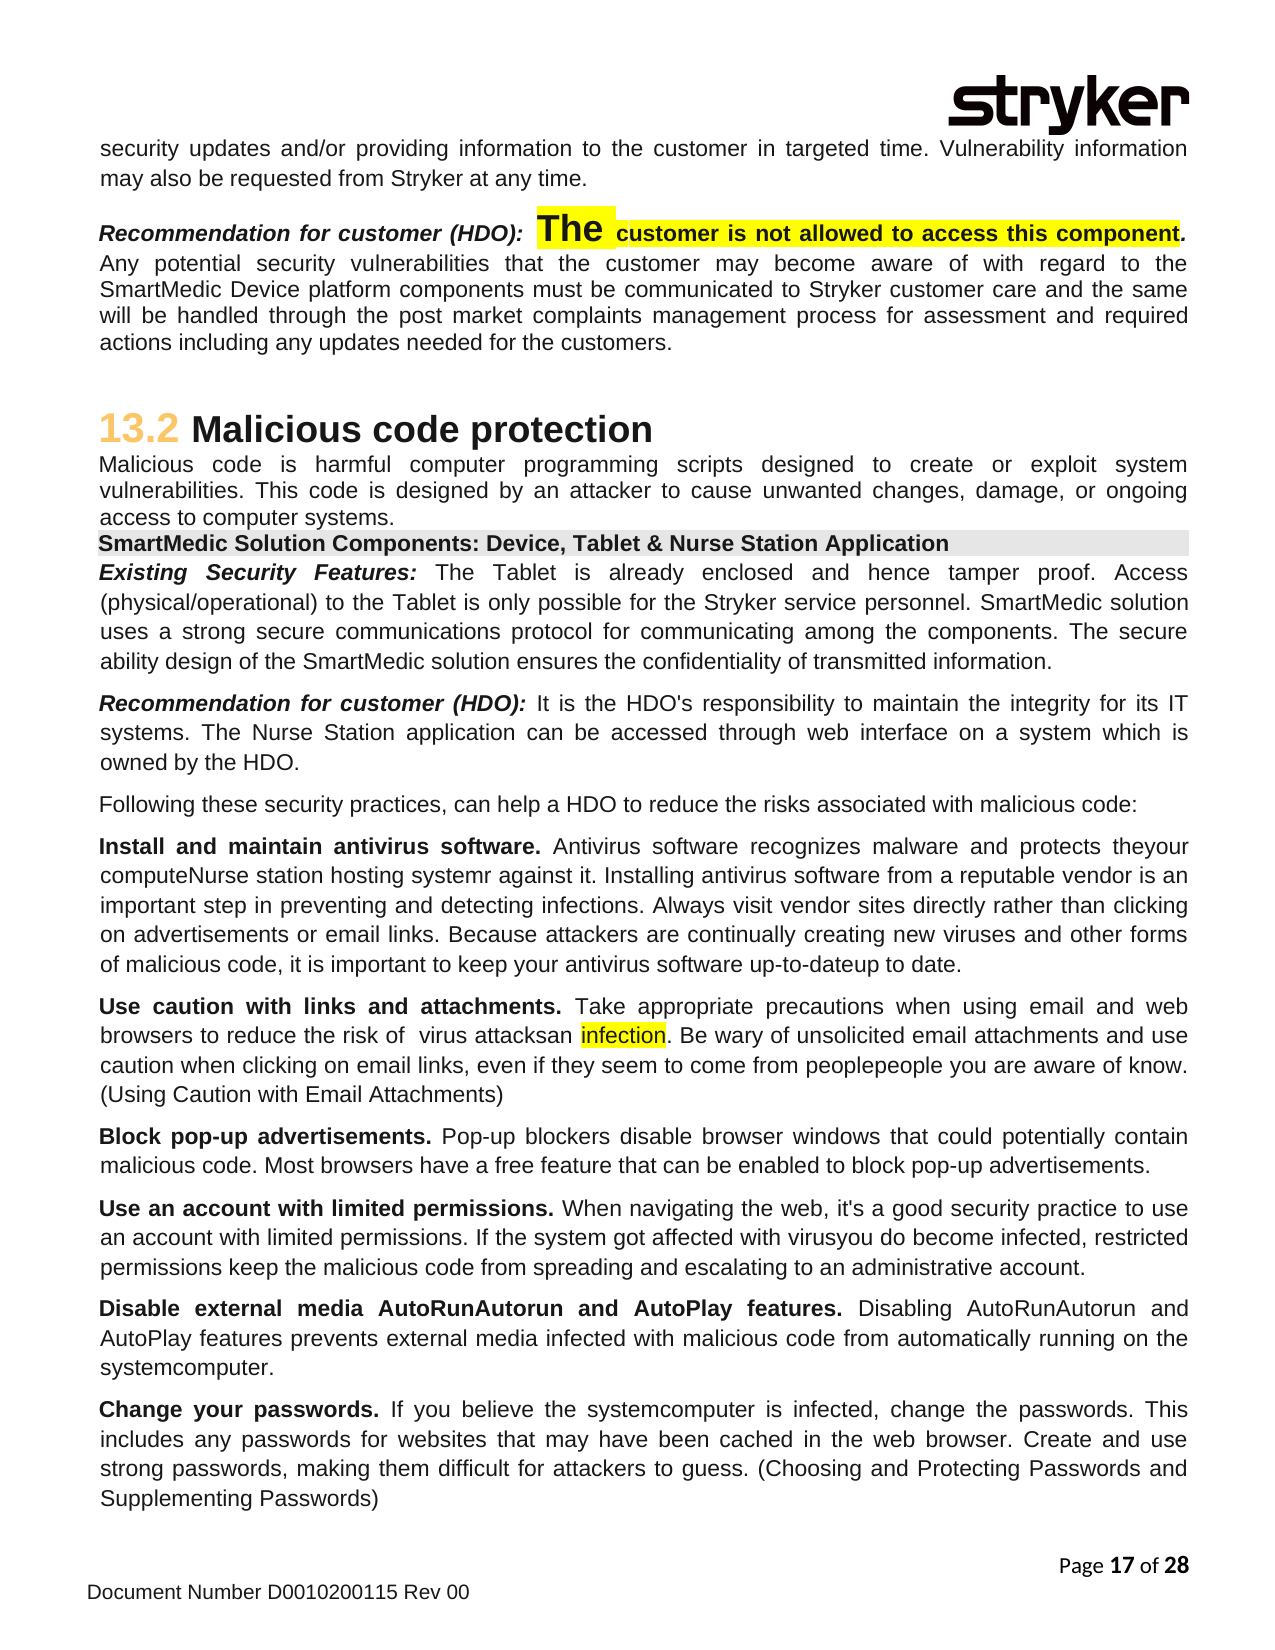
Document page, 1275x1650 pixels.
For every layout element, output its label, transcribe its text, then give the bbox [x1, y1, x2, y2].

text Disable external media and AutoPlay features. Disabling and AutoPlay features prevents external media infected with malicious code from automatically running on the . [98, 1295, 1189, 1381]
text Existing Security Features: The Tablet is already enclosed and hence tamper proof. Access (physical/operational) to the Tablet is only possible for the Stryker service personnel. SmartMedic solution uses a strong secure communications protocol for communicating among the components. The secure of the SmartMedic solution ensures the confidentiality of transmitted information. [98, 559, 1189, 674]
text Block pop-up advertisements. Pop-up blockers disable browser windows that could potentially contain malicious code. Most browsers have a free feature that can be enabled to block pop-up advertisements. [98, 1123, 1189, 1179]
text Install and maintain antivirus software. Antivirus software recognizes malware and protects . Installing antivirus software from a reputable vendor is an important step in preventing and detecting infections. Always visit vendor sites directly rather than clicking on advertisements or email links. Because attackers are continually creating new viruses and other forms of malicious code, it is important to keep your antivirus software . [98, 833, 1189, 977]
text Use an account with limited permissions. When navigating the web, it's a good security practice to use an account with limited permissions. If , restricted permissions keep the malicious code from spreading and escalating to an administrative account. [98, 1194, 1189, 1280]
subtitle 13.2 Malicious code protection [98, 403, 1189, 451]
picture [948, 75, 1190, 135]
text Use caution with links and attachments. Take appropriate precautions when using email and web browsers to reduce the risk of. Be wary of unsolicited email attachments and use caution when clicking on email links, even if they seem to come from you. (Using Caution with Email Attachments) [98, 993, 1189, 1107]
text Recommendation for customer (HDO): It is the HDO's responsibility to maintain the integrity for its IT systems. The Nurse Station application can be accessed through web interface on a system which is owned by the HDO. [98, 690, 1189, 775]
text Change your passwords. If you believe the is infected, change the passwords. This includes any passwords for websites that may have been cached in the web browser. Create and use strong passwords, making them difficult for attackers to guess. (Choosing and Protecting Passwords and Supplementing Passwords) [98, 1396, 1189, 1511]
text Following these security practices, can help a HDO to reduce the risks associated with malicious code: [98, 791, 1189, 817]
subtitle Recommendation for customer (HDO): Any potential security vulnerabilities that the customer may become aware of with regard to the SmartMedic must be communicated to Stryker customer care and the same will be handled through the post market complaints management process for assessment and required actions including any updates needed for the customers. [98, 206, 1189, 355]
subtitle Malicious code is harmful computer programming scripts designed to create or exploit system vulnerabilities. This code is designed by an attacker to cause unwanted changes, damage, or ongoing access to computer systems. [98, 451, 1189, 530]
text SmartMedic Solution Component: Device, Tablet & Nurse Station Application [98, 530, 1189, 556]
